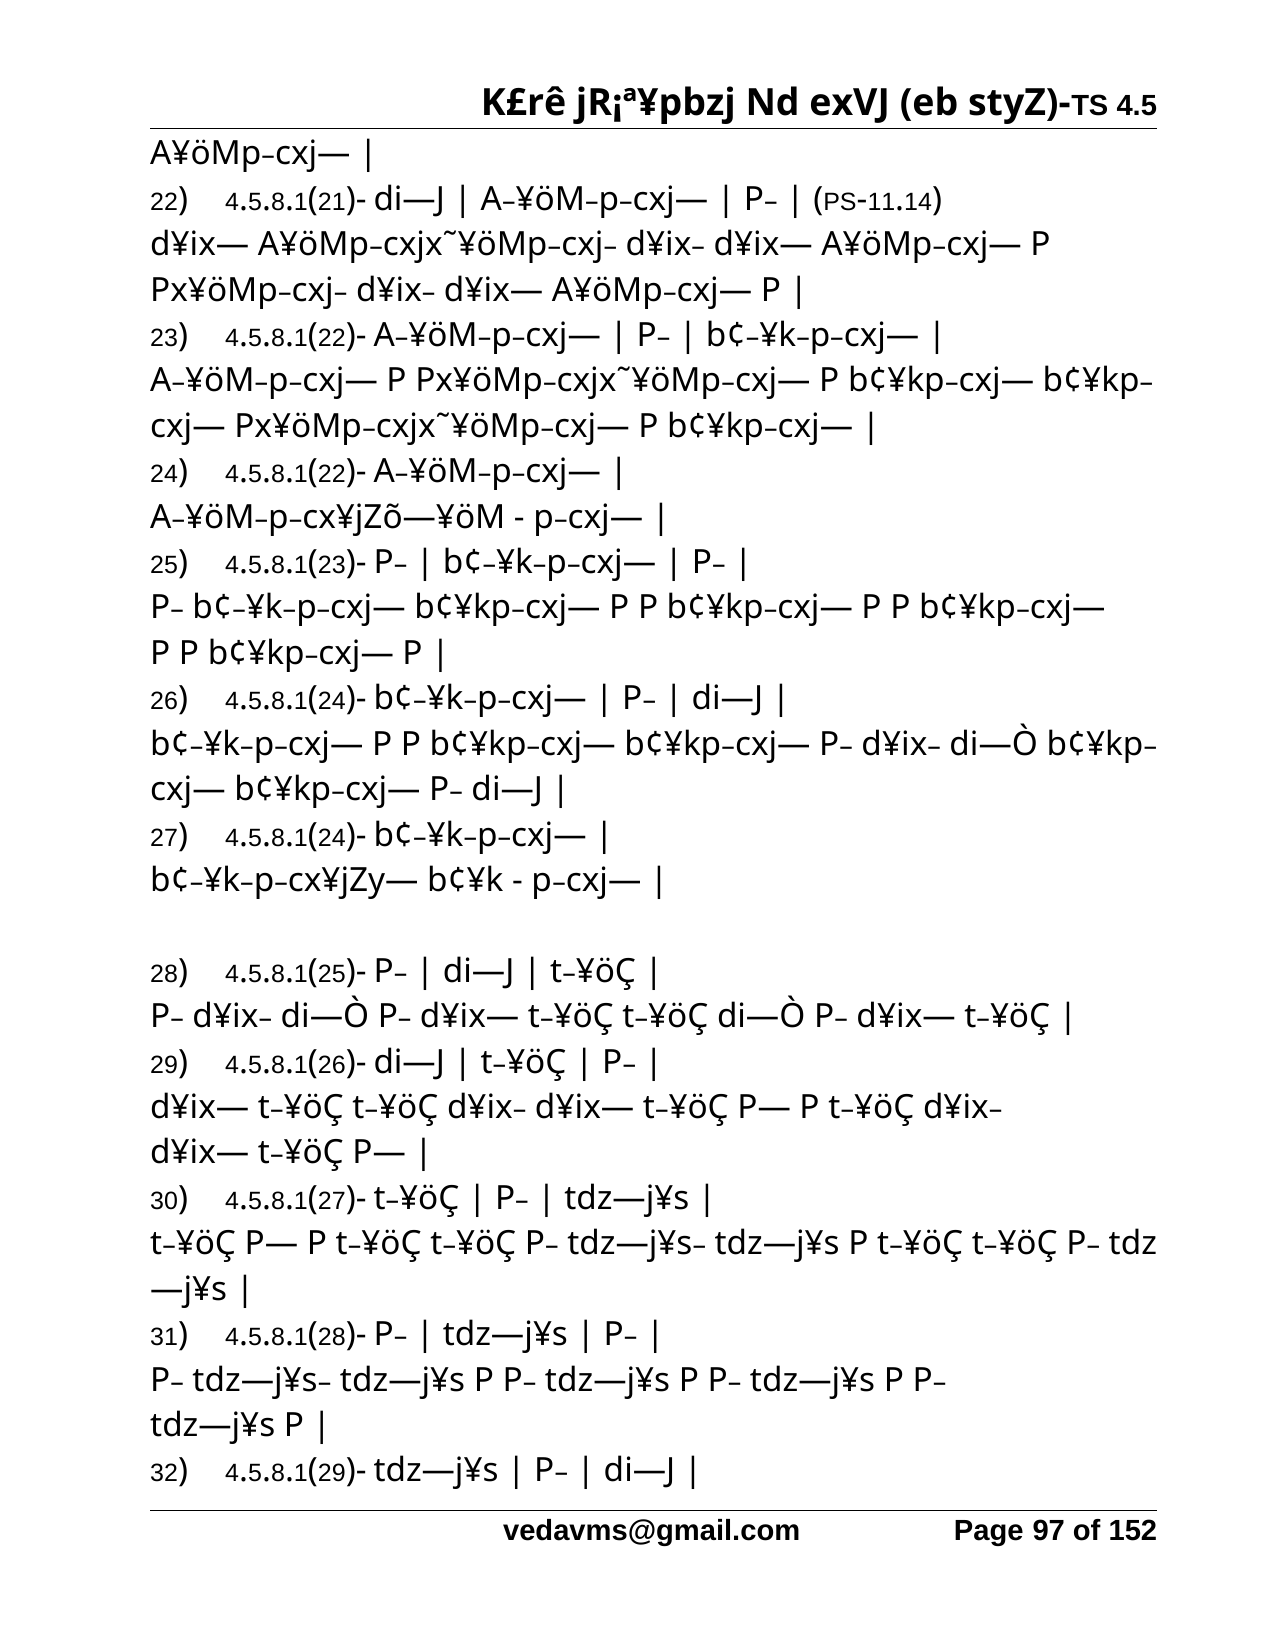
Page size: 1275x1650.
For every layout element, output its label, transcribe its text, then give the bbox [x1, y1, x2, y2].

text P– b¢–¥k–p–cxj— b¢¥kp–cxj— P P b¢¥kp–cxj— P P b¢¥kp–cxj— [150, 583, 1157, 629]
text 26) 4.5.8.1(24)- b¢–¥k–p–cxj— | P– | di—J | [150, 674, 1157, 719]
text 31) 4.5.8.1(28)- P– | tdz—j¥s | P– | [150, 1310, 1157, 1355]
text 22) 4.5.8.1(21)- di—J | A–¥öM–p–cxj— | P– | (PS-11.14) [150, 174, 1157, 220]
text b¢–¥k–p–cxj— P P b¢¥kp–cxj— b¢¥kp–cxj— P– d¥ix– di—Ò b¢¥kp–cxj— b¢¥kp–cxj— P– di—J | [150, 719, 1157, 810]
text A–¥öM–p–cx¥jZõ—¥öM - p–cxj— | [150, 492, 1157, 538]
text 24) 4.5.8.1(22)- A–¥öM–p–cxj— | [150, 447, 1157, 492]
text A–¥öM–p–cxj— P Px¥öMp–cxjx˜¥öMp–cxj— P b¢¥kp–cxj— b¢¥kp–cxj— Px¥öMp–cxjx˜¥öMp–cxj— P b¢¥kp–cxj— | [150, 356, 1157, 447]
text P– d¥ix– di—Ò P– d¥ix— t–¥öÇ t–¥öÇ di—Ò P– d¥ix— t–¥öÇ | [150, 992, 1157, 1037]
text 32) 4.5.8.1(29)- tdz—j¥s | P– | di—J | [150, 1446, 1157, 1492]
text t–¥öÇ P— P t–¥öÇ t–¥öÇ P– tdz—j¥s– tdz—j¥s P t–¥öÇ t–¥öÇ P– tdz—j¥s | [150, 1219, 1157, 1310]
text 23) 4.5.8.1(22)- A–¥öM–p–cxj— | P– | b¢–¥k–p–cxj— | [150, 311, 1157, 356]
text tdz—j¥s P | [150, 1401, 1157, 1446]
text P– tdz—j¥s– tdz—j¥s P P– tdz—j¥s P P– tdz—j¥s P P– [150, 1355, 1157, 1401]
text Px¥öMp–cxj– d¥ix– d¥ix— A¥öMp–cxj— P | [150, 265, 1157, 311]
text 28) 4.5.8.1(25)- P– | di—J | t–¥öÇ | [150, 947, 1157, 992]
text 30) 4.5.8.1(27)- t–¥öÇ | P– | tdz—j¥s | [150, 1174, 1157, 1219]
text 25) 4.5.8.1(23)- P– | b¢–¥k–p–cxj— | P– | [150, 538, 1157, 583]
text b¢–¥k–p–cx¥jZy— b¢¥k - p–cxj— | [150, 856, 1157, 901]
text 27) 4.5.8.1(24)- b¢–¥k–p–cxj— | [150, 810, 1157, 856]
text 29) 4.5.8.1(26)- di—J | t–¥öÇ | P– | [150, 1037, 1157, 1083]
text P– d¥ix– di—Ò P– d¥ix— A¥öMp–cxjx˜¥öMp–cxj– di—Ò P– d¥ix— A¥öMp–cxj— | [150, 129, 1157, 174]
text d¥ix— t–¥öÇ t–¥öÇ d¥ix– d¥ix— t–¥öÇ P— P t–¥öÇ d¥ix– [150, 1083, 1157, 1128]
text P P b¢¥kp–cxj— P | [150, 629, 1157, 674]
text d¥ix— t–¥öÇ P— | [150, 1128, 1157, 1174]
text d¥ix— A¥öMp–cxjx˜¥öMp–cxj– d¥ix– d¥ix— A¥öMp–cxj— P [150, 220, 1157, 265]
